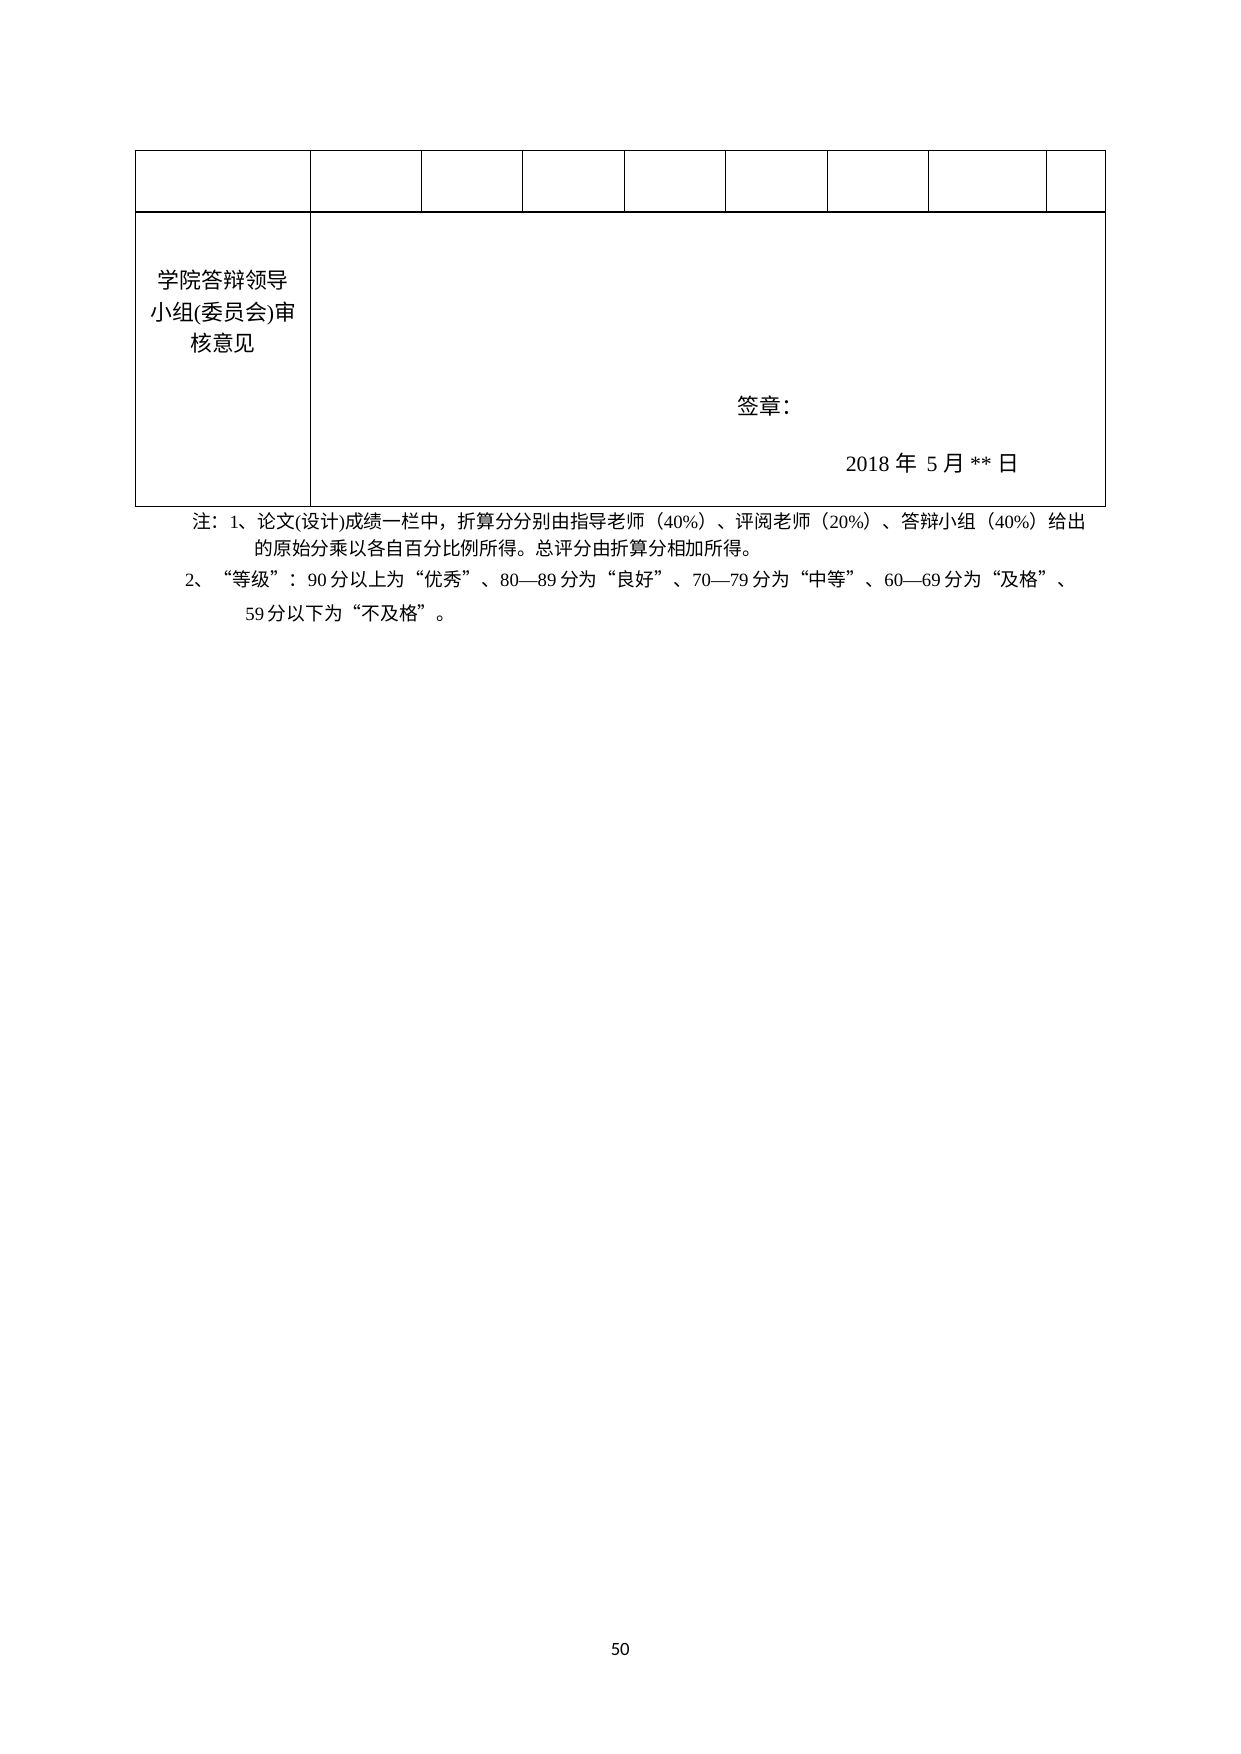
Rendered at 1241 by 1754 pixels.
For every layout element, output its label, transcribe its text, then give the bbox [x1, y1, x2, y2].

table_cell [523, 151, 624, 211]
table_cell [929, 151, 1046, 211]
table_cell 学院答辩领导小组(委员会)审核意见 [136, 213, 310, 506]
table_cell [311, 151, 421, 211]
table_cell [625, 151, 725, 211]
text 的原始分乘以各自百分比例所得。总评分由折算分相加所得。 [217, 534, 1098, 561]
table_cell [828, 151, 928, 211]
table_cell [422, 151, 522, 211]
table_cell 签章： 2018 年 5 月 ** 日 [311, 213, 1105, 506]
table_cell [726, 151, 827, 211]
text 2、“等级”：90分以上为“优秀”、80―89分为“良好”、70―79分为“中等”、60―69分为“及格”、59分以下为“不及格”。 [142, 561, 1057, 629]
table_cell [1047, 151, 1105, 211]
text 注：1、论文(设计)成绩一栏中，折算分分别由指导老师（40%）、评阅老师（20%）、答辩小组（40%）给出 [192, 507, 1098, 534]
